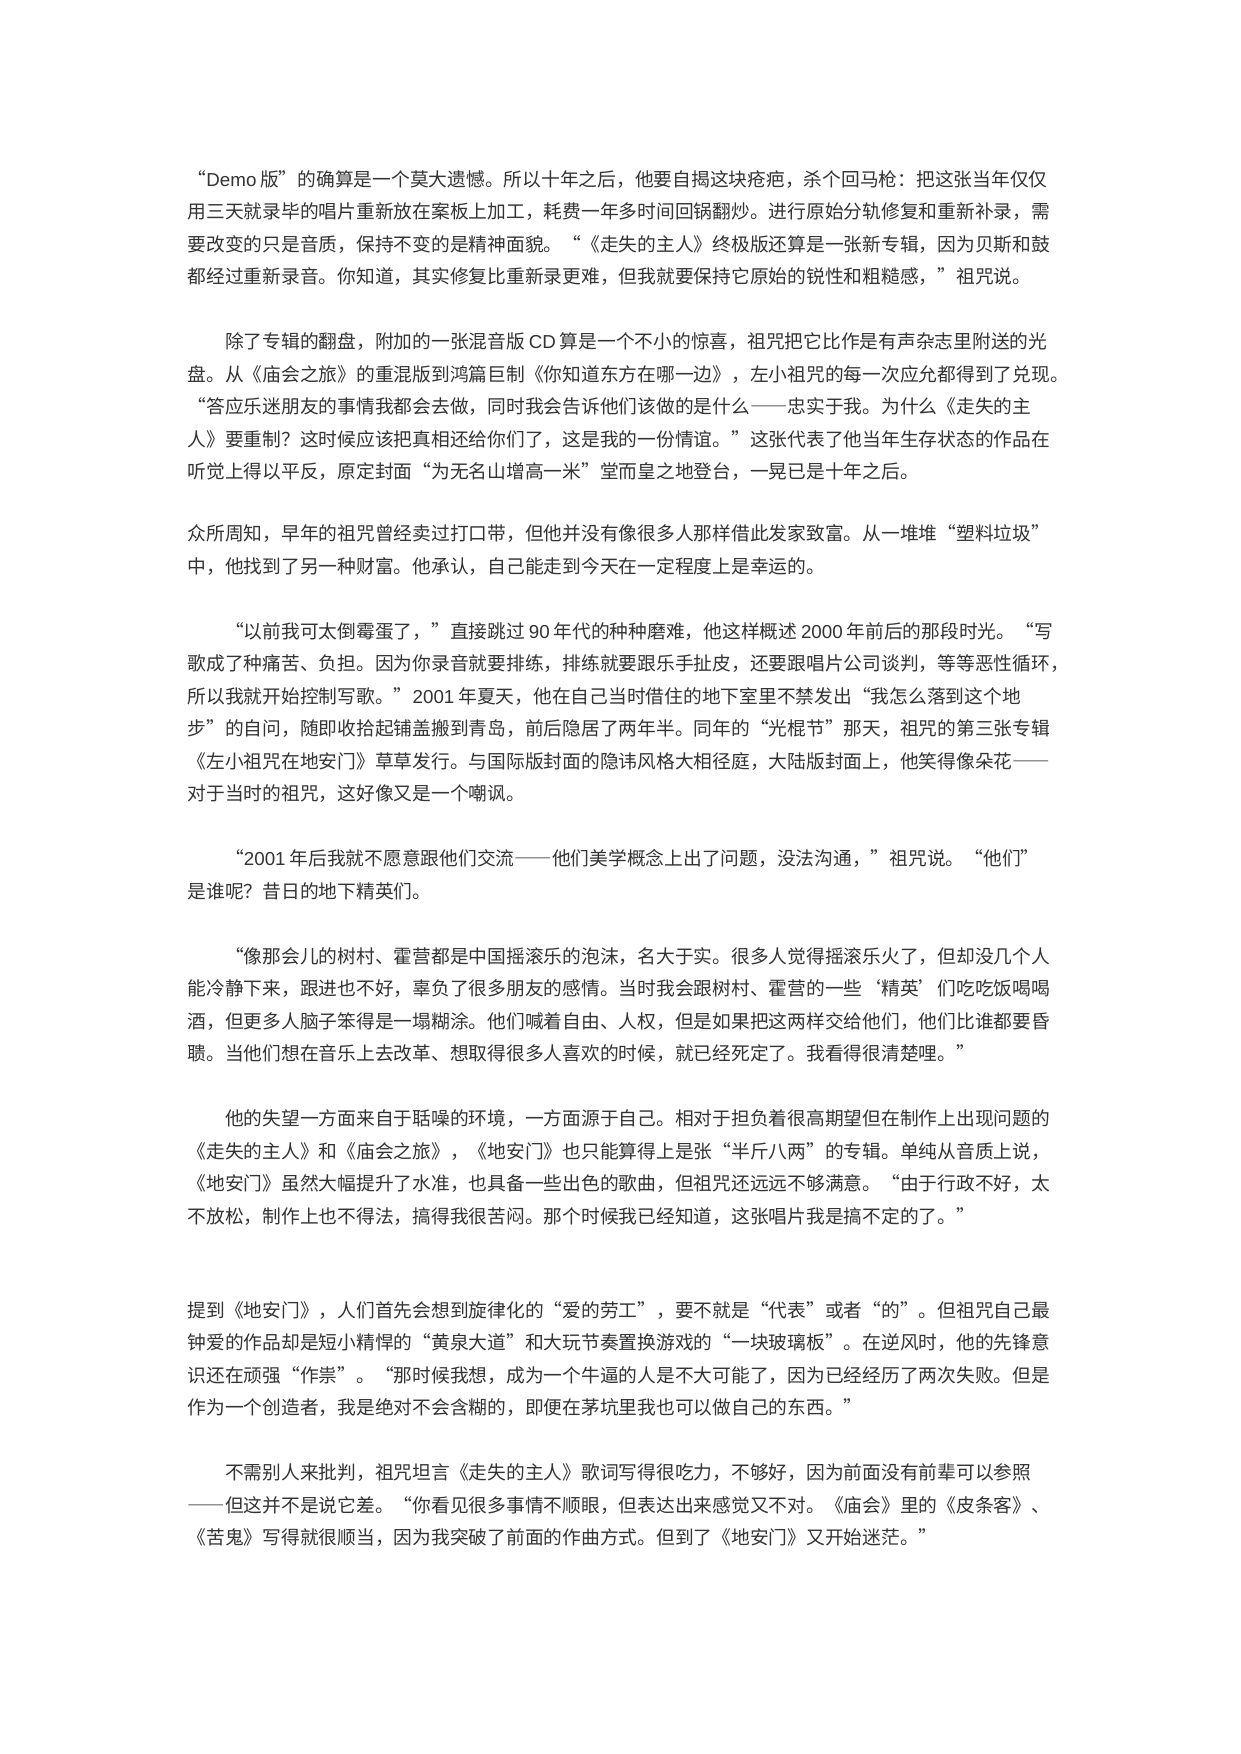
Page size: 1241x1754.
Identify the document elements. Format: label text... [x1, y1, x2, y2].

text 众所周知，早年的祖咒曾经卖过打口带，但他并没有像很多人那样借此发家致富。从一堆堆“塑料垃圾”中，他找到了另一种财富。他承认，自己能走到今天在一定程度上是幸运的。 “以前我可太倒霉蛋了，”直接跳过90年代的种种磨难，他这样概述2000年前后的那段时光。“写歌成了种痛苦、负担。因为你录音就要排练，排练就要跟乐手扯皮，还要跟唱片公司谈判，等等恶性循环，所以我就开始控制写歌。”2001年夏天，他在自己当时借住的地下室里不禁发出“我怎么落到这个地步”的自问，随即收拾起铺盖搬到青岛，前后隐居了两年半。同年的“光棍节”那天，祖咒的第三张专辑《左小祖咒在地安门》草草发行。与国际版封面的隐讳风格大相径庭，大陆版封面上，他笑得像朵花——对于当时的祖咒，这好像又是一个嘲讽。 “2001年后我就不愿意跟他们交流——他们美学概念上出了问题，没法沟通，”祖咒说。“他们”是谁呢？昔日的地下精英们。 “像那会儿的树村、霍营都是中国摇滚乐的泡沫，名大于实。很多人觉得摇滚乐火了，但却没几个人能冷静下来，跟进也不好，辜负了很多朋友的感情。当时我会跟树村、霍营的一些‘精英’们吃吃饭喝喝酒，但更多人脑子笨得是一塌糊涂。他们喊着自由、人权，但是如果把这两样交给他们，他们比谁都要昏聩。当他们想在音乐上去改革、想取得很多人喜欢的时候，就已经死定了。我看得很清楚哩。” 他的失望一方面来自于聒噪的环境，一方面源于自己。相对于担负着很高期望但在制作上出现问题的《走失的主人》和《庙会之旅》，《地安门》也只能算得上是张“半斤八两”的专辑。单纯从音质上说，《地安门》虽然大幅提升了水准，也具备一些出色的歌曲，但祖咒还远远不够满意。“由于行政不好，太不放松，制作上也不得法，搞得我很苦闷。那个时候我已经知道，这张唱片我是搞不定的了。” [187, 516, 1053, 1264]
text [187, 1293, 1053, 1585]
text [187, 162, 1053, 487]
